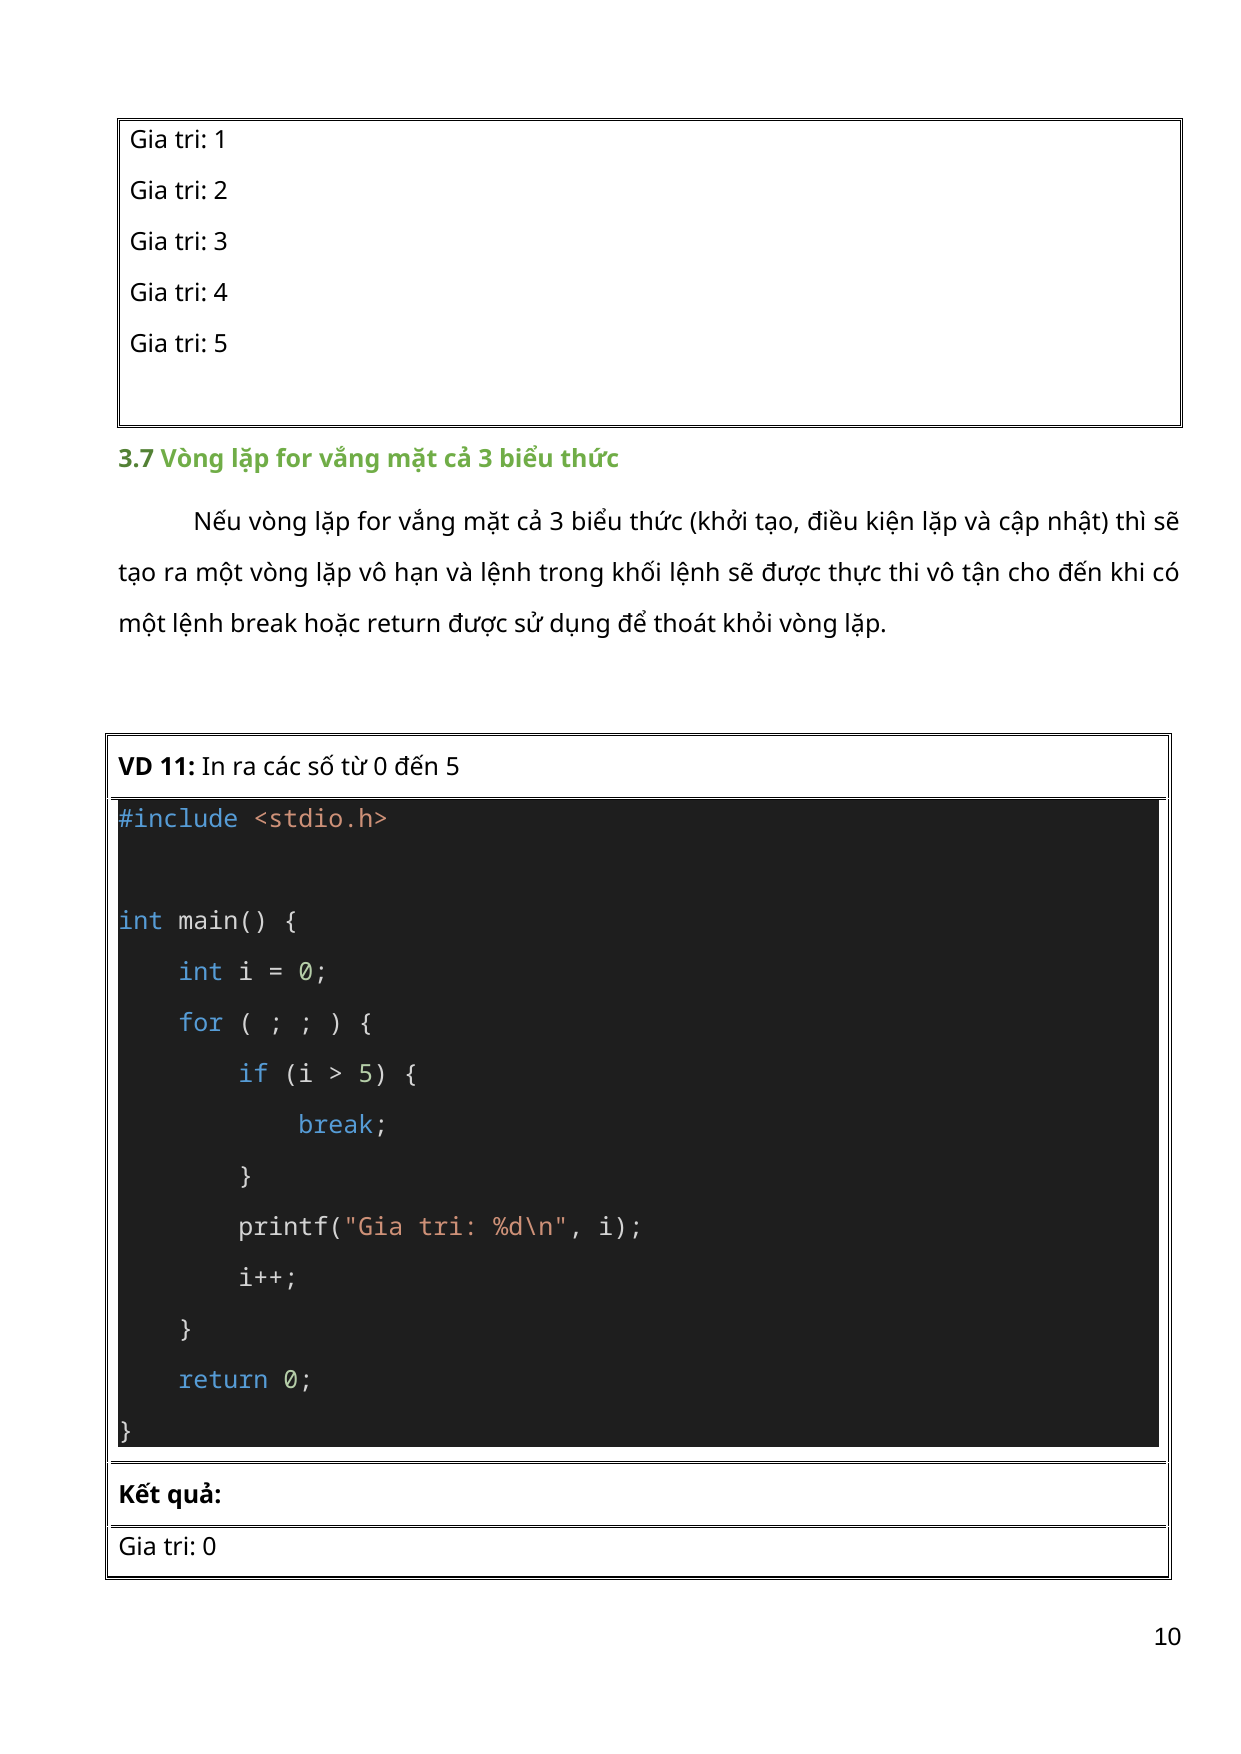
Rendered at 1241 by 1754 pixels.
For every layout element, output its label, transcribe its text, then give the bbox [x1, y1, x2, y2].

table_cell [120, 121, 1180, 425]
table_header VD 11: In ra các số từ 0 đến 5 [108, 736, 1168, 797]
table_cell #include <stdio.h> int main() { int i = 0; for ( ; ; ) { if (i > 5) { break; } printf("Gia tri: %d\n", i); i++; } return 0; } [107, 797, 1170, 1461]
text Nếu vòng lặp for vắng mặt cả 3 biểu thức (khởi tạo, điều kiện lặp và cập nhật) thì sẽ tạo ra một vòng lặp vô hạn và lệnh trong khối lệnh sẽ được thực thi vô tận cho đến khi có một lệnh break hoặc return được sử dụng để thoát khỏi vòng lặp. [118, 504, 1181, 640]
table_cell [107, 1525, 1170, 1576]
subtitle Vòng lặp for vắng mặt cả 3 biểu thức [118, 440, 1181, 474]
table_cell Kết quả: [107, 1461, 1170, 1525]
